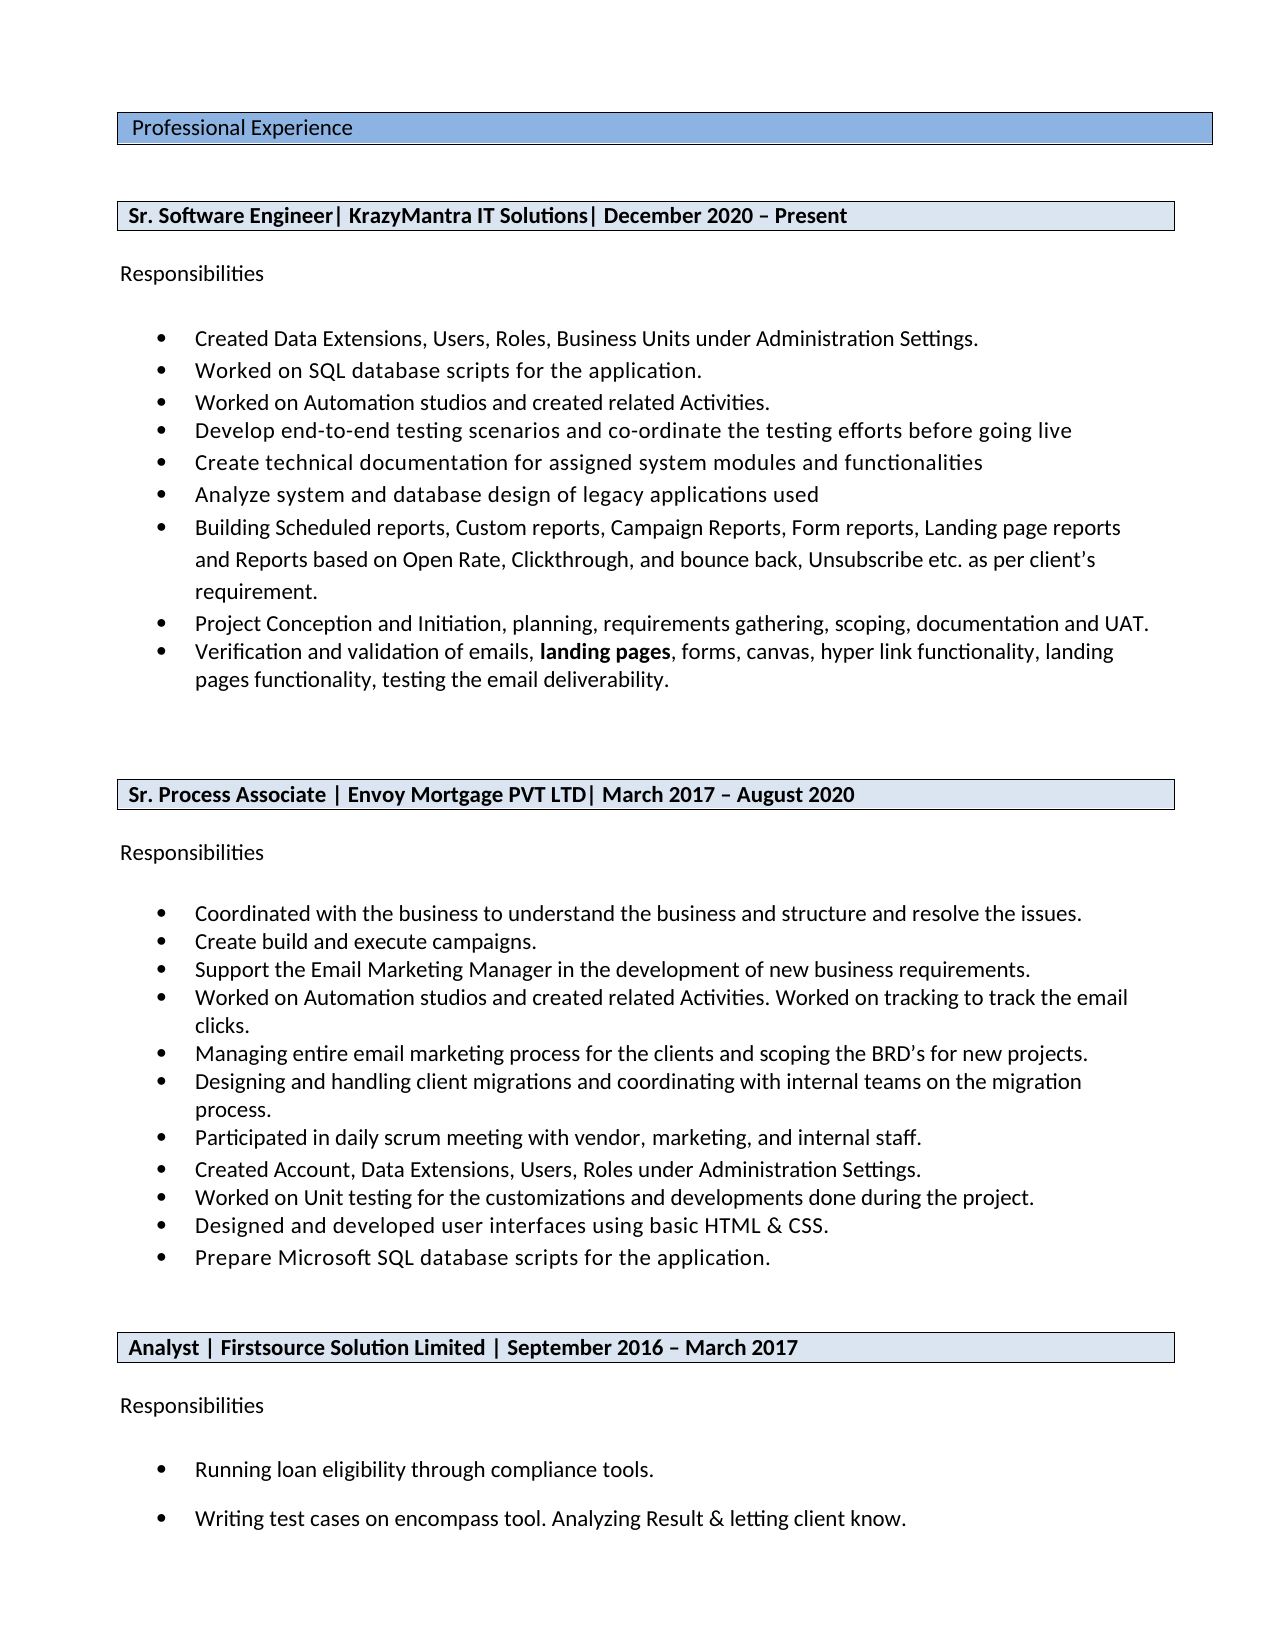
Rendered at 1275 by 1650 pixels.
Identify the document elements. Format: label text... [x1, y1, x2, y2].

list Designed and developed user interfaces using basic HTML & CSS. [157, 1211, 1155, 1239]
text Responsibilities [120, 259, 1189, 287]
list Support the Email Marketing Manager in the development of new business requirements. [157, 955, 1155, 983]
list Prepare Microsoft SQL database scripts for the application. [157, 1243, 1155, 1272]
table_header Analyst | Firstsource Solution Limited | September 2016 – March 2017 [118, 1333, 1174, 1362]
list Designing and handling client migrations and coordinating with internal teams on the migration process. [157, 1067, 1155, 1123]
list Created Account, Data Extensions, Users, Roles under Administration Settings. [157, 1155, 1155, 1183]
list Participated in daily scrum meeting with vendor, marketing, and internal staff. [157, 1123, 1155, 1151]
table_header Sr. Process Associate | Envoy Mortgage PVT LTD| March 2017 – August 2020 [118, 780, 1174, 808]
list Project Conception and Initiation, planning, requirements gathering, scoping, documentation and UAT. [157, 609, 1155, 637]
list Create build and execute campaigns. [157, 927, 1155, 955]
list Created Data Extensions, Users, Roles, Business Units under Administration Settings. [157, 324, 1189, 352]
list Worked on Automation studios and created related Activities. Worked on tracking to track the email clicks. [157, 983, 1155, 1039]
list Worked on SQL database scripts for the application. [157, 356, 1189, 384]
list Develop end-to-end testing scenarios and co-ordinate the testing efforts before going live [157, 416, 1155, 444]
list Coordinated with the business to understand the business and structure and resolve the issues. [157, 899, 1155, 927]
list Worked on Automation studios and created related Activities. [157, 388, 1155, 416]
table_header Professional Experience [118, 113, 1212, 143]
list Verification and validation of emails, landing pages, forms, canvas, hyper link functionality, landing pages functionality, testing the email deliverability. [157, 637, 1155, 693]
list Building Scheduled reports, Custom reports, Campaign Reports, Form reports, Landing page reports and Reports based on Open Rate, Clickthrough, and bounce back, Unsubscribe etc. as per client’s requirement. [157, 513, 1155, 605]
list Running loan eligibility through compliance tools. [157, 1455, 1155, 1483]
list Create technical documentation for assigned system modules and functionalities [157, 448, 1155, 476]
list Writing test cases on encompass tool. Analyzing Result & letting client know. [157, 1504, 1155, 1532]
table_header Sr. Software Engineer| KrazyMantra IT Solutions| December 2020 – Present [118, 202, 1174, 230]
list Worked on Unit testing for the customizations and developments done during the project. [157, 1183, 1155, 1211]
text Responsibilities [120, 1391, 1189, 1419]
list Analyze system and database design of legacy applications used [157, 481, 1155, 509]
list Managing entire email marketing process for the clients and scoping the BRD’s for new projects. [157, 1039, 1155, 1067]
text Responsibilities [120, 838, 1189, 866]
